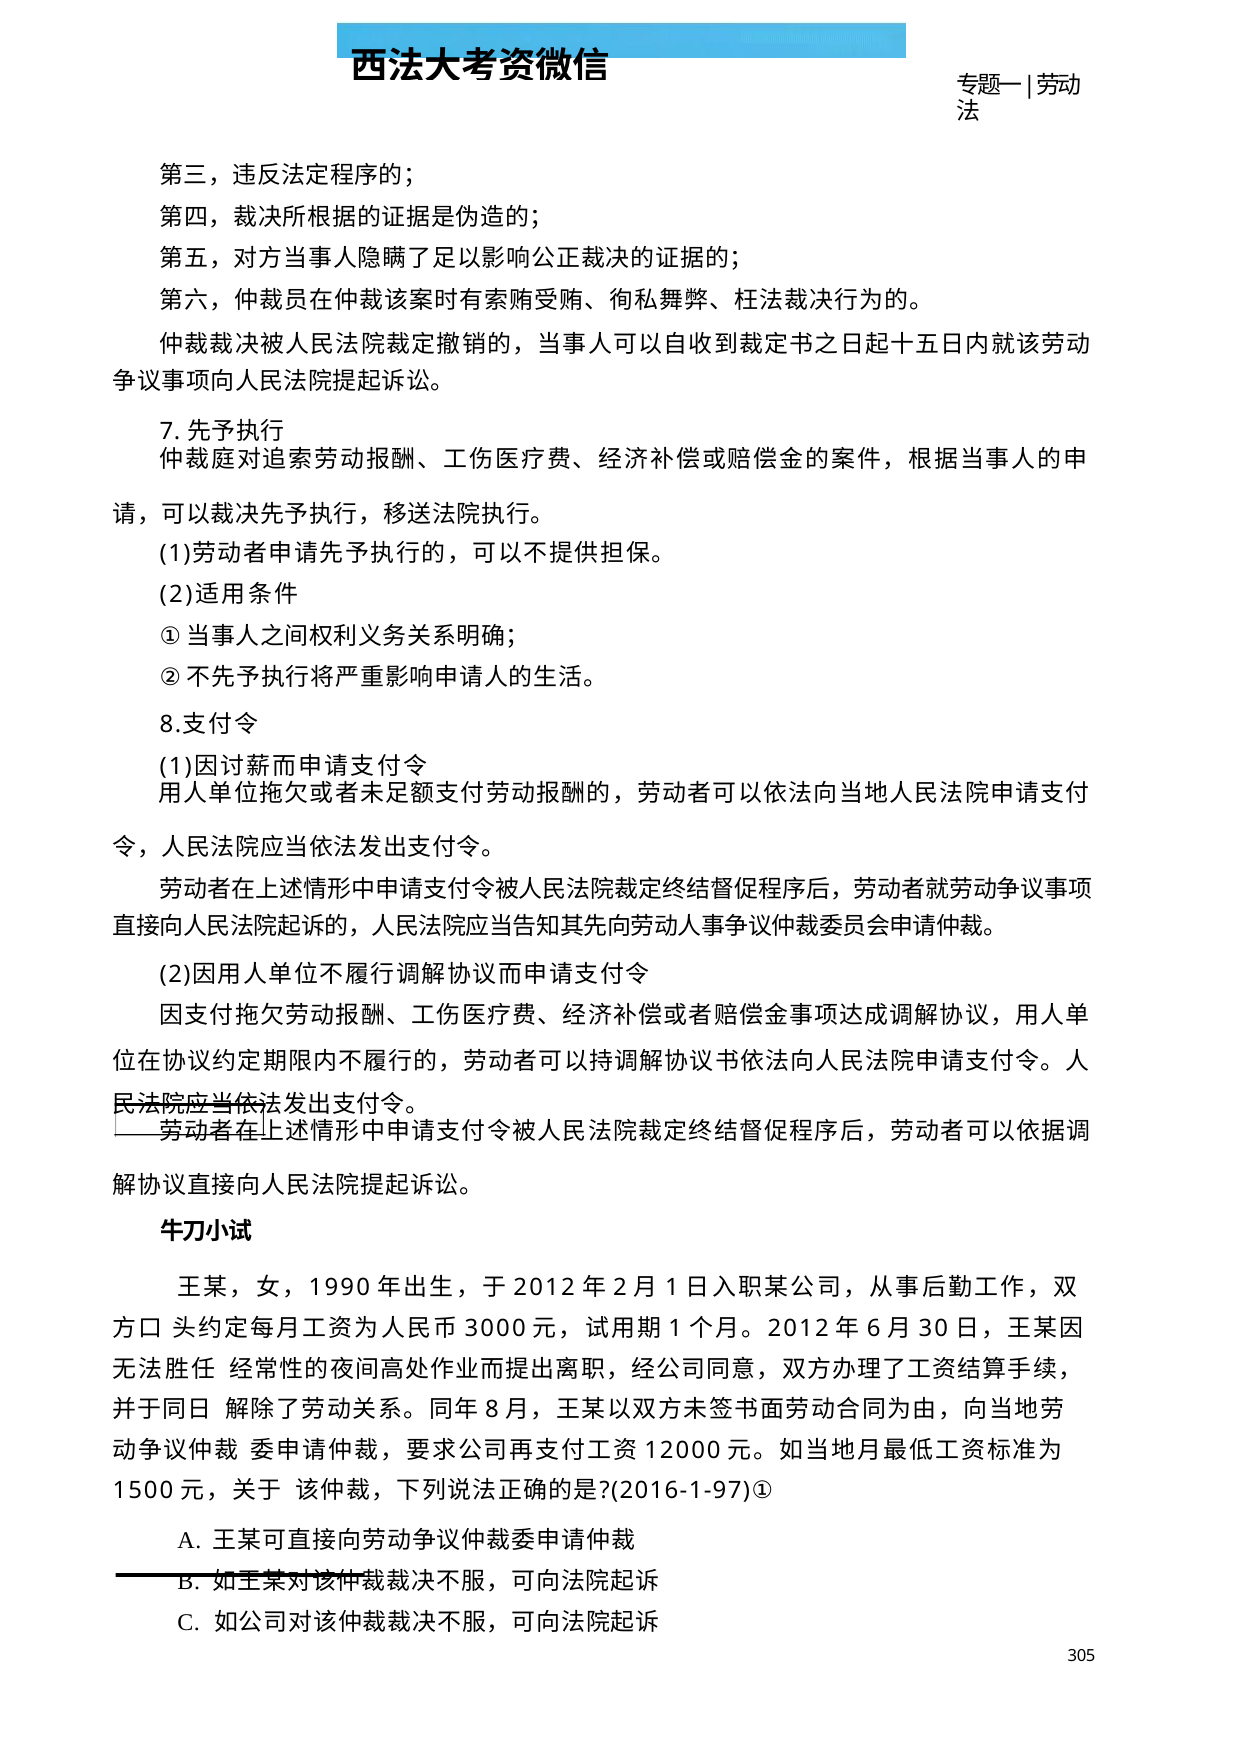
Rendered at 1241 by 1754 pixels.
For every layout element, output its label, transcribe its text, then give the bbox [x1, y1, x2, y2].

picture [244, 1119, 265, 1125]
text (2)适用条件 [159, 578, 1096, 609]
text 劳动者在上述情形中申请支付令被人民法院裁定终结督促程序后，劳动者就劳动争议事项 直接向人民法院起诉的，人民法院应当告知其先向劳动人事争议仲裁委员会申请仲裁。 [112, 869, 1093, 942]
text 令，人民法院应当依法发出支付令。 [112, 830, 1096, 861]
text 第四，裁决所根据的证据是伪造的； [159, 200, 1096, 231]
text 民法院应当依法发出支付令。 [112, 1087, 1096, 1119]
text (1)劳动者申请先予执行的，可以不提供担保。 [159, 536, 1096, 567]
text 劳动者在上述情形中申请支付令被人民法院裁定终结督促程序后，劳动者可以依据调 [159, 1125, 1096, 1168]
text 请，可以裁决先予执行，移送法院执行。 [112, 497, 1096, 529]
picture [337, 21, 906, 58]
text 第五，对方当事人隐瞒了足以影响公正裁决的证据的； [159, 241, 1096, 273]
text 专题一|劳动法 [956, 72, 1096, 126]
text 王某，女，1990年出生，于2012年2月1日入职某公司，从事后勤工作，双方口 头约定每月工资为人民币3000元，试用期1个月。2012年6月30日，王某因无法胜任 经常性的夜间高处作业而提出离职，经公司同意，双方办理了工资结算手续，并于同日 解除了劳动关系。同年8月，王某以双方未签书面劳动合同为由，向当地劳动争议仲裁 委申请仲裁，要求公司再支付工资12000元。如当地月最低工资标准为1500元，关于 该仲裁，下列说法正确的是?(2016-1-97)① [112, 1268, 1083, 1506]
text B. 如王某对该仲裁裁决不服，可向法院起诉 [177, 1564, 1096, 1596]
text 第三，违反法定程序的； [159, 158, 1096, 190]
text A. 王某可直接向劳动争议仲裁委申请仲裁 [177, 1523, 1096, 1555]
text 第六，仲裁员在仲裁该案时有索贿受贿、徇私舞弊、枉法裁决行为的。 [159, 283, 1096, 315]
text 牛刀小试 [160, 1214, 1096, 1246]
picture [115, 1573, 365, 1577]
picture [115, 1119, 166, 1137]
text 解协议直接向人民法院提起诉讼。 [112, 1168, 1096, 1199]
text (2)因用人单位不履行调解协议而申请支付令 [159, 958, 1096, 989]
text (1)因讨薪而申请支付令 [159, 749, 1096, 781]
picture [220, 1119, 244, 1125]
picture [201, 1119, 219, 1125]
text ①当事人之间权利义务关系明确； [159, 619, 1096, 650]
text 仲裁庭对追索劳动报酬、工伤医疗费、经济补偿或赔偿金的案件，根据当事人的申 [159, 454, 1096, 497]
text ②不先予执行将严重影响申请人的生活。 [159, 661, 1096, 692]
text 因支付拖欠劳动报酬、工伤医疗费、经济补偿或者赔偿金事项达成调解协议，用人单 位在协议约定期限内不履行的，劳动者可以持调解协议书依法向人民法院申请支付令。人 [112, 995, 1091, 1076]
text 仲裁裁决被人民法院裁定撤销的，当事人可以自收到裁定书之日起十五日内就该劳动 争议事项向人民法院提起诉讼。 [112, 325, 1092, 397]
text 7. 先予执行 [159, 414, 1096, 446]
text 用人单位拖欠或者未足额支付劳动报酬的，劳动者可以依法向当地人民法院申请支付 [158, 787, 1096, 830]
text C. 如公司对该仲裁裁决不服，可向法院起诉 [177, 1606, 1096, 1637]
text 8.支付令 [159, 708, 1096, 739]
picture [176, 1119, 200, 1125]
